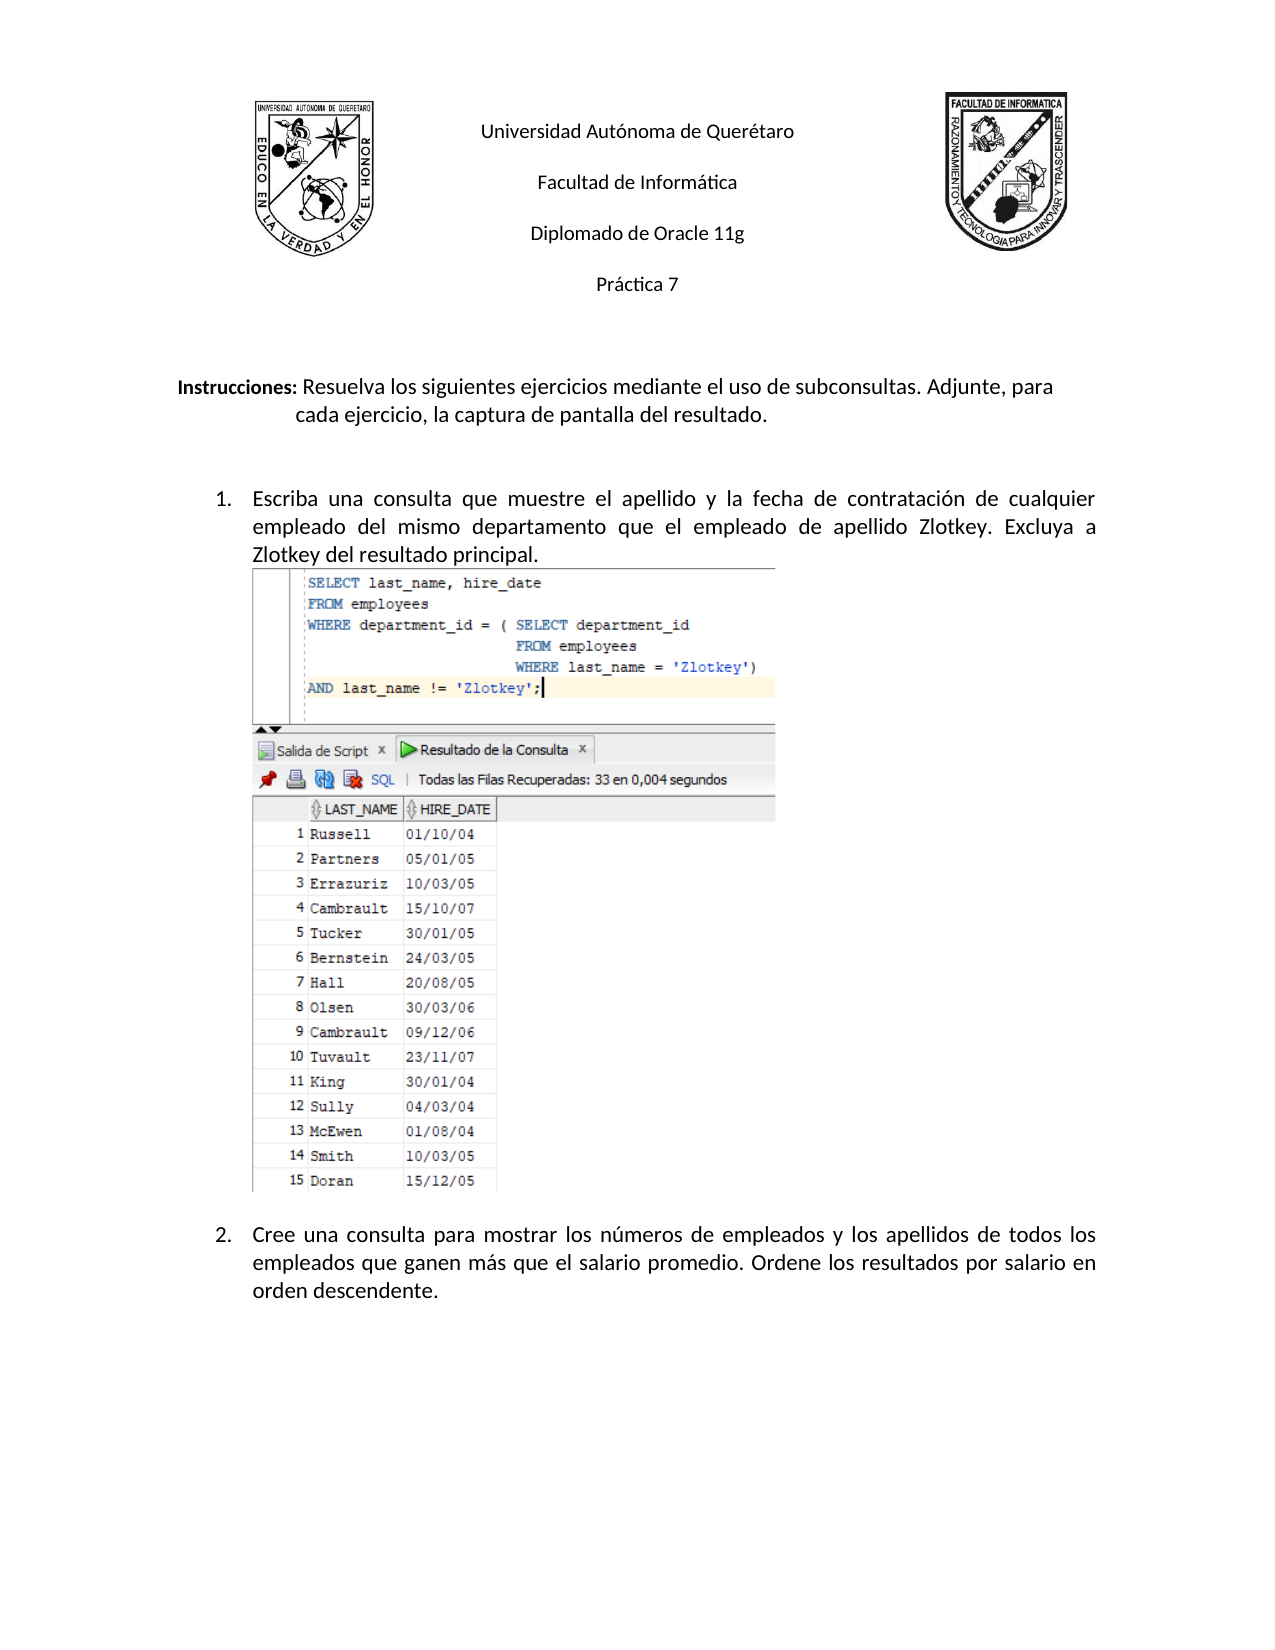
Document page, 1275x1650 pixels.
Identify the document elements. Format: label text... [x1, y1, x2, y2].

text Diplomado de Oracle 11g [177, 220, 1098, 245]
text Práctica 7 [177, 271, 1098, 296]
text Instrucciones: Resuelva los siguientes ejercicios mediante el uso de subconsultas. Adjunte, para cada ejercicio, la captura de pantalla del resultado. [177, 372, 1098, 428]
list Escriba una consulta que muestre el apellido y la fecha de contratación de cualquier empleado del mismo departamento que el empleado de apellido Zlotkey. Excluya a Zlotkey del resultado principal. [215, 484, 1098, 568]
picture [945, 194, 1068, 220]
picture [945, 245, 1068, 251]
picture [945, 92, 1068, 118]
picture [249, 245, 378, 262]
text Universidad Autónoma de Querétaro [177, 118, 1098, 144]
list Cree una consulta para mostrar los números de empleados y los apellidos de todos los empleados que ganen más que el salario promedio. Ordene los resultados por salario en orden descendente. [215, 1220, 1098, 1304]
picture [945, 144, 1068, 169]
picture [249, 194, 378, 220]
picture [249, 144, 378, 169]
picture [252, 568, 776, 1192]
text Facultad de Informática [177, 169, 1098, 194]
picture [249, 95, 378, 118]
